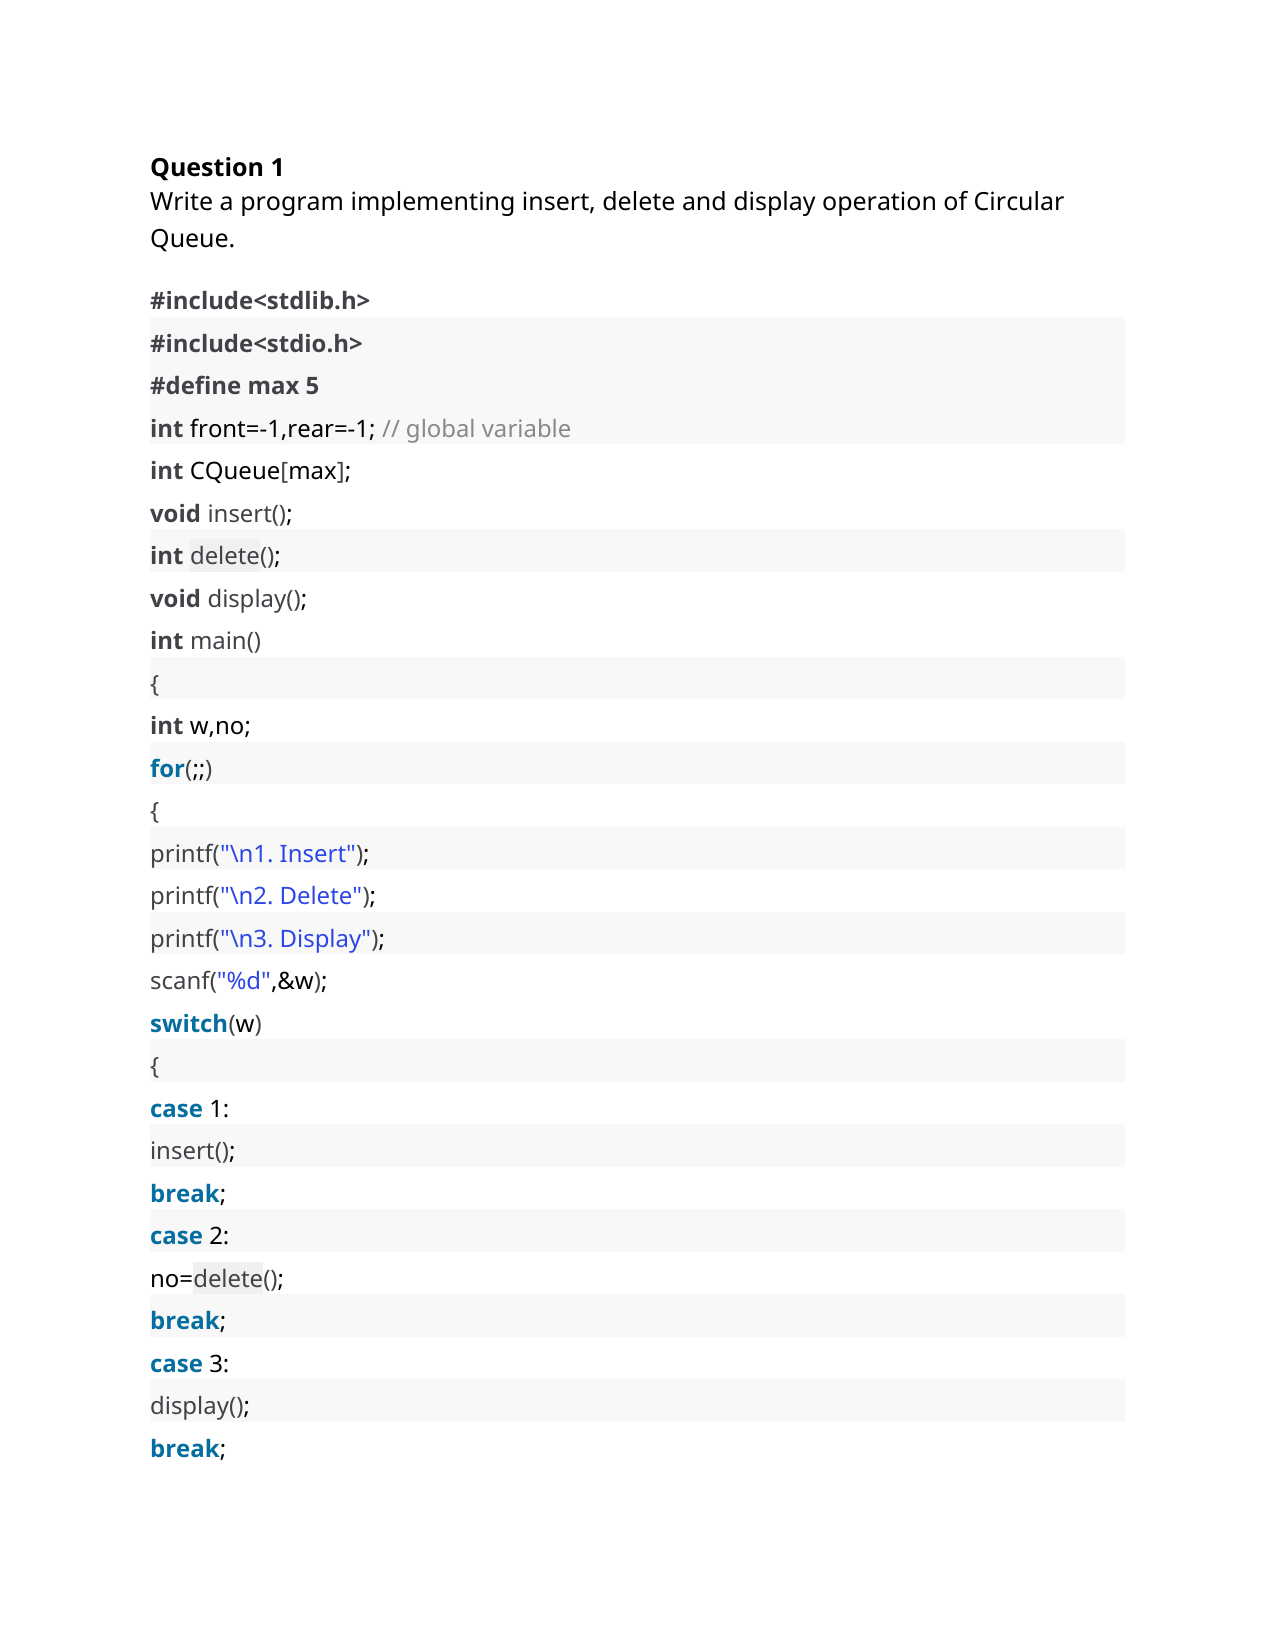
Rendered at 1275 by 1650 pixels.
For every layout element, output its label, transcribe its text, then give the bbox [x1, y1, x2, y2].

text Write a program implementing insert, delete and display operation of Circular Queue. [150, 184, 1125, 255]
text #define max 5 [150, 359, 1125, 402]
text #include<stdio.h> [150, 317, 1125, 359]
text int main() [150, 614, 1125, 657]
text case 1: [150, 1082, 1125, 1124]
text scanf("%d",&w); [150, 954, 1125, 997]
text display(); [150, 1379, 1125, 1422]
text insert(); [150, 1124, 1125, 1167]
text printf("\n3. Display"); [150, 912, 1125, 954]
text void insert(); [150, 487, 1125, 529]
text case 3: [150, 1337, 1125, 1379]
text int front=-1,rear=-1; // global variable [150, 402, 1125, 444]
text switch(w) [150, 997, 1125, 1039]
text printf("\n2. Delete"); [150, 869, 1125, 912]
text #include<stdlib.h> [150, 274, 1125, 317]
text break; [150, 1422, 1125, 1464]
text no=delete(); [150, 1252, 1125, 1294]
text int w,no; [150, 699, 1125, 742]
text { [150, 1039, 1125, 1082]
text { [150, 657, 1125, 699]
text Question 1 [150, 150, 1125, 184]
text break; [150, 1167, 1125, 1209]
text case 2: [150, 1209, 1125, 1252]
text { [150, 784, 1125, 827]
text printf("\n1. Insert"); [150, 827, 1125, 869]
text int CQueue[max]; [150, 444, 1125, 487]
text break; [150, 1294, 1125, 1337]
text int delete(); [150, 529, 1125, 572]
text for(;;) [150, 742, 1125, 784]
text void display(); [150, 572, 1125, 614]
